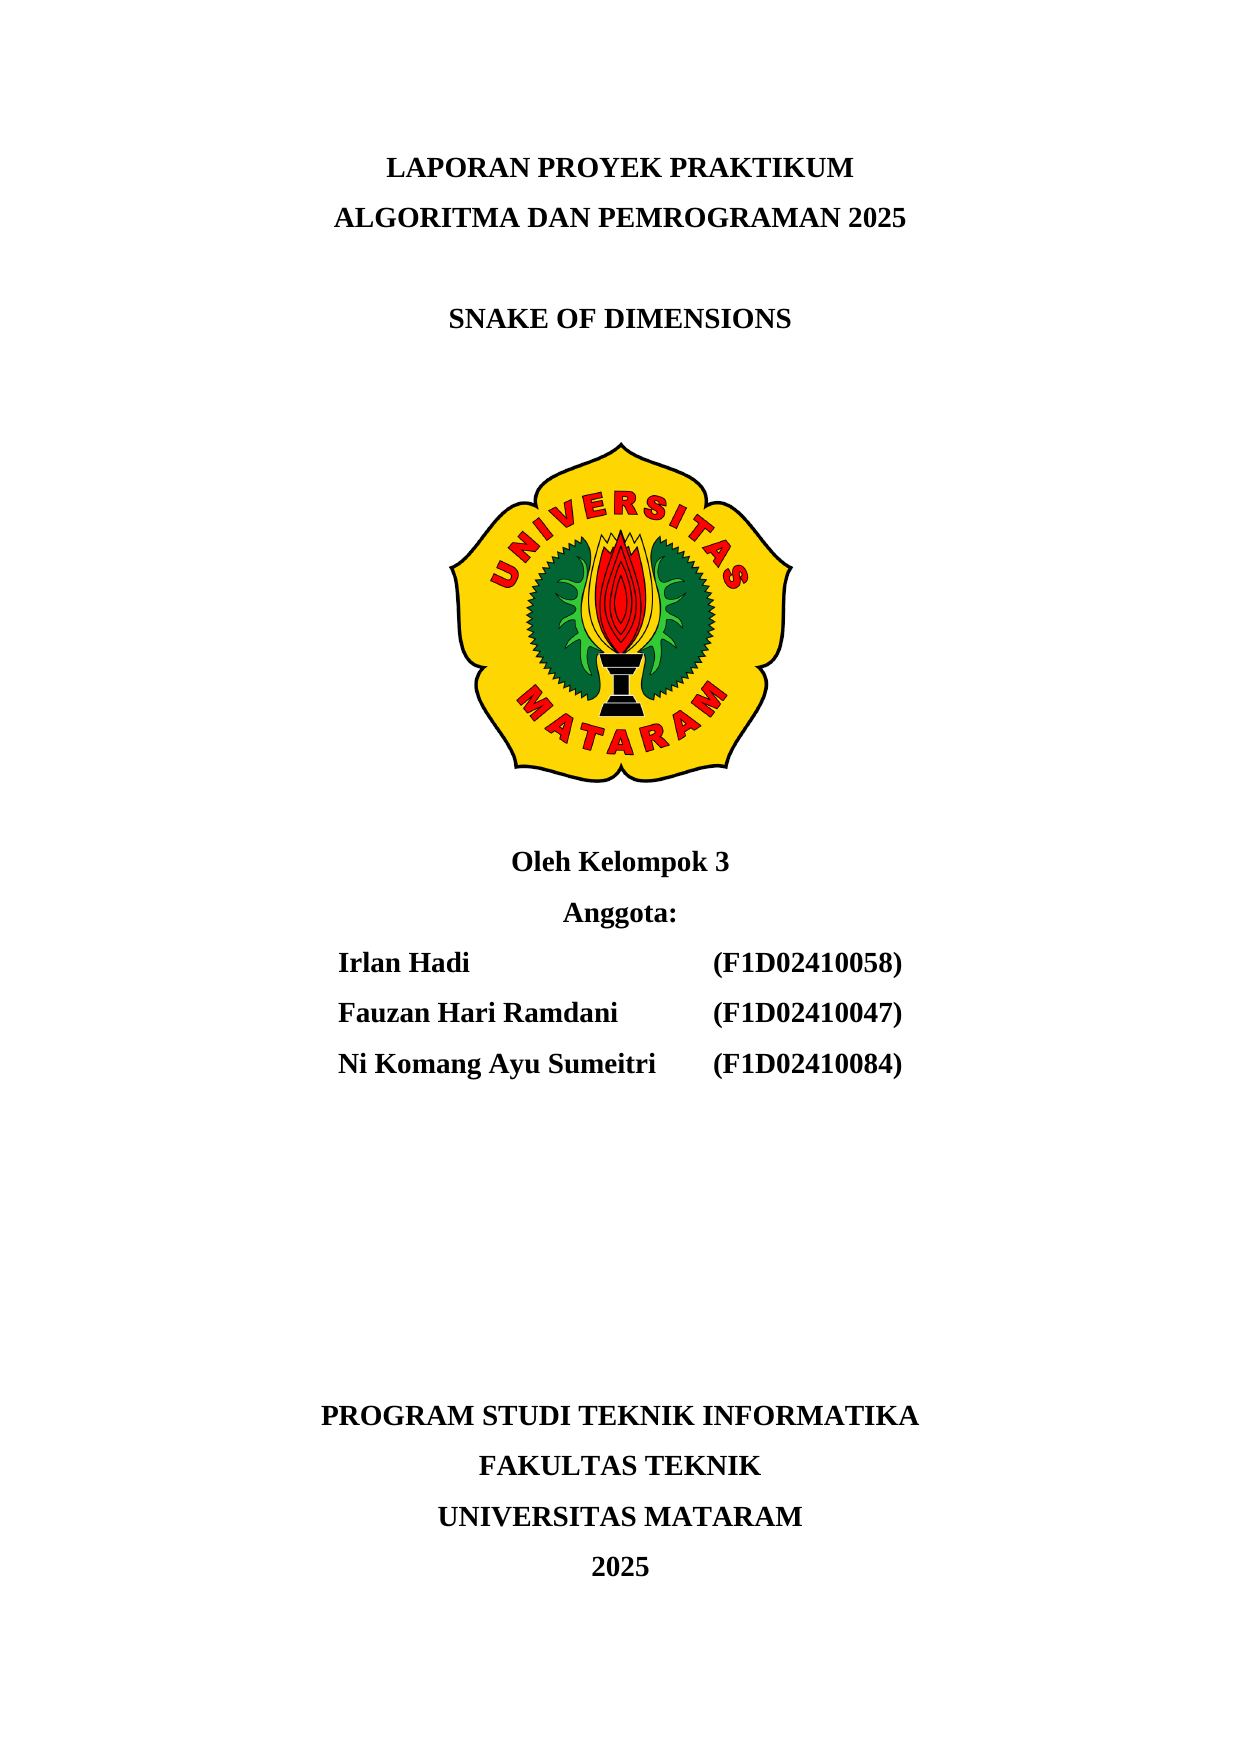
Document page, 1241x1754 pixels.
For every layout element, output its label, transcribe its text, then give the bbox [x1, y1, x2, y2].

text Ni Komang Ayu Sumeitri (F1D02410084) [150, 1046, 1090, 1079]
text 2025 [150, 1549, 1090, 1582]
text Irlan Hadi (F1D02410058) [150, 945, 1090, 979]
text PROGRAM STUDI TEKNIK INFORMATIKA [150, 1398, 1090, 1432]
picture [440, 437, 800, 787]
text UNIVERSITAS MATARAM [150, 1499, 1090, 1532]
text ALGORITMA DAN PEMROGRAMAN 2025 [150, 200, 1090, 234]
text Anggota: [150, 895, 1090, 928]
text LAPORAN PROYEK PRAKTIKUM [150, 150, 1090, 183]
text FAKULTAS TEKNIK [150, 1448, 1090, 1482]
text Fauzan Hari Ramdani (F1D02410047) [150, 996, 1090, 1029]
text SNAKE OF DIMENSIONS [150, 301, 1090, 334]
text Oleh Kelompok 3 [150, 844, 1090, 878]
